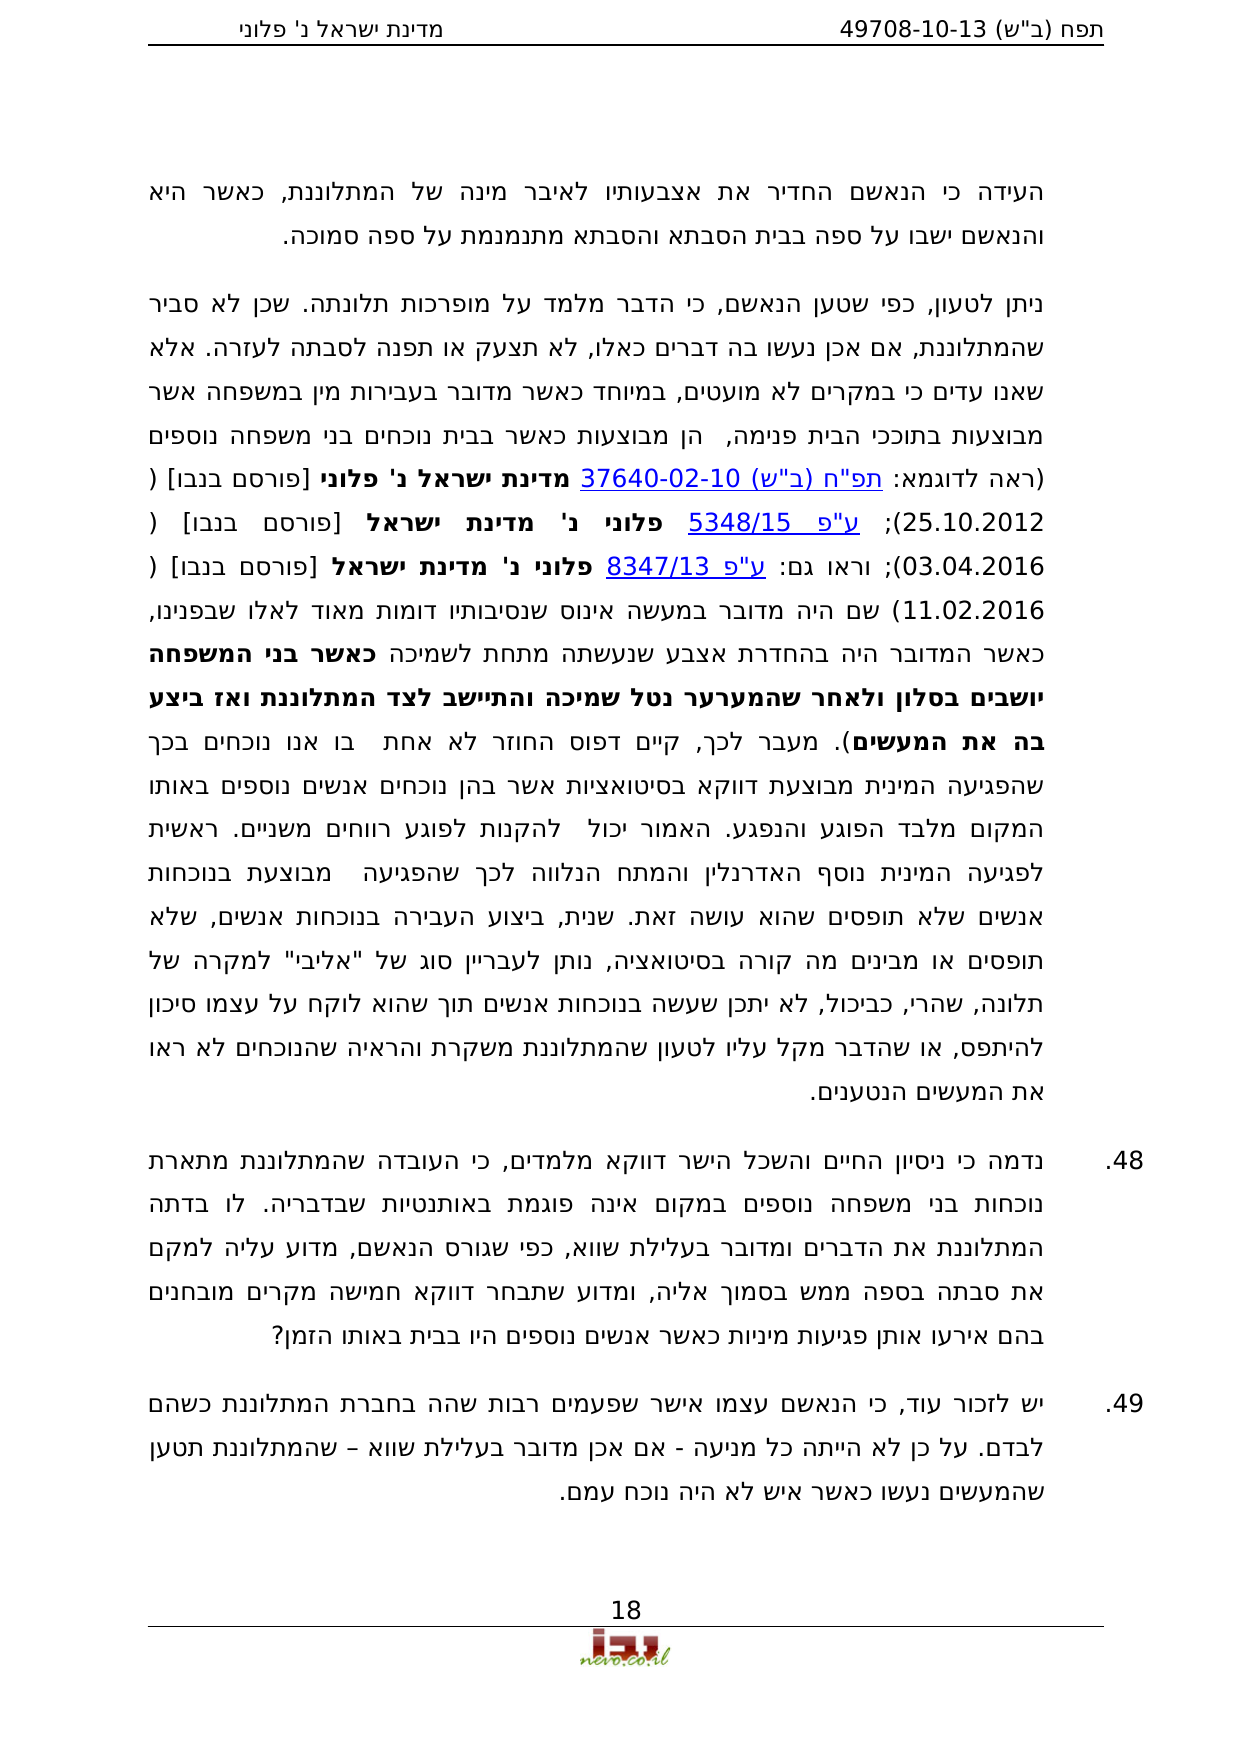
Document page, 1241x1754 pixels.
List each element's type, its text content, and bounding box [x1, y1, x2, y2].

picture [580, 1628, 672, 1667]
list יש לזכור עוד, כי הנאשם עצמו אישר שפעמים רבות שהה בחברת המתלוננת כשהם לבדם. על כן לא הייתה כל מניעה - אם אכן מדובר בעלילת שווא – שהמתלוננת תטען שהמעשים נעשו כאשר איש לא היה נוכח עמם. [148, 1390, 1104, 1506]
text ניתן לטעון, כפי שטען הנאשם, כי הדבר מלמד על מופרכות תלונתה. שכן לא סביר שהמתלוננת, אם אכן נעשו בה דברים כאלו, לא תצעק או תפנה לסבתה לעזרה. אלא שאנו עדים כי במקרים לא מועטים, במיוחד כאשר מדובר בעבירות מין במשפחה אשר מבוצעות בתוככי הבית פנימה, הן מבוצעות כאשר בבית נוכחים בני משפחה נוספים (ראה לדוגמא: תפ"ח (ב"ש) 37640-02-10 מדינת ישראל נ' פלוני [פורסם בנבו] (25.10.2012); ע"פ 5348/15 פלוני נ' מדינת ישראל [פורסם בנבו] (03.04.2016); וראו גם: ע"פ 8347/13 פלוני נ' מדינת ישראל [פורסם בנבו] (11.02.2016) שם היה מדובר במעשה אינוס שנסיבותיו דומות מאוד לאלו שבפנינו, כאשר המדובר היה בהחדרת אצבע שנעשתה מתחת לשמיכה כאשר בני המשפחה יושבים בסלון ולאחר שהמערער נטל שמיכה והתיישב לצד המתלוננת ואז ביצע בה את המעשים). מעבר לכך, קיים דפוס החוזר לא אחת בו אנו נוכחים בכך שהפגיעה המינית מבוצעת דווקא בסיטואציות אשר בהן נוכחים אנשים נוספים באותו המקום מלבד הפוגע והנפגע. האמור יכול להקנות לפוגע רווחים משניים. ראשית לפגיעה המינית נוסף האדרנלין והמתח הנלווה לכך שהפגיעה מבוצעת בנוכחות אנשים שלא תופסים שהוא עושה זאת. שנית, ביצוע העבירה בנוכחות אנשים, שלא תופסים או מבינים מה קורה בסיטואציה, נותן לעבריין סוג של "אליבי" למקרה של תלונה, שהרי, כביכול, לא יתכן שעשה בנוכחות אנשים תוך שהוא לוקח על עצמו סיכון להיתפס, או שהדבר מקל עליו לטעון שהמתלוננת משקרת והראיה שהנוכחים לא ראו את המעשים הנטענים. [148, 290, 1045, 1106]
list נדמה כי ניסיון החיים והשכל הישר דווקא מלמדים, כי העובדה שהמתלוננת מתארת נוכחות בני משפחה נוספים במקום אינה פוגמת באותנטיות שבדבריה. לו בדתה המתלוננת את הדברים ומדובר בעלילת שווא, כפי שגורס הנאשם, מדוע עליה למקם את סבתה בספה ממש בסמוך אליה, ומדוע שתבחר דווקא חמישה מקרים מובחנים בהם אירעו אותן פגיעות מיניות כאשר אנשים נוספים היו בבית באותו הזמן? [148, 1146, 1104, 1350]
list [148, 177, 1104, 250]
